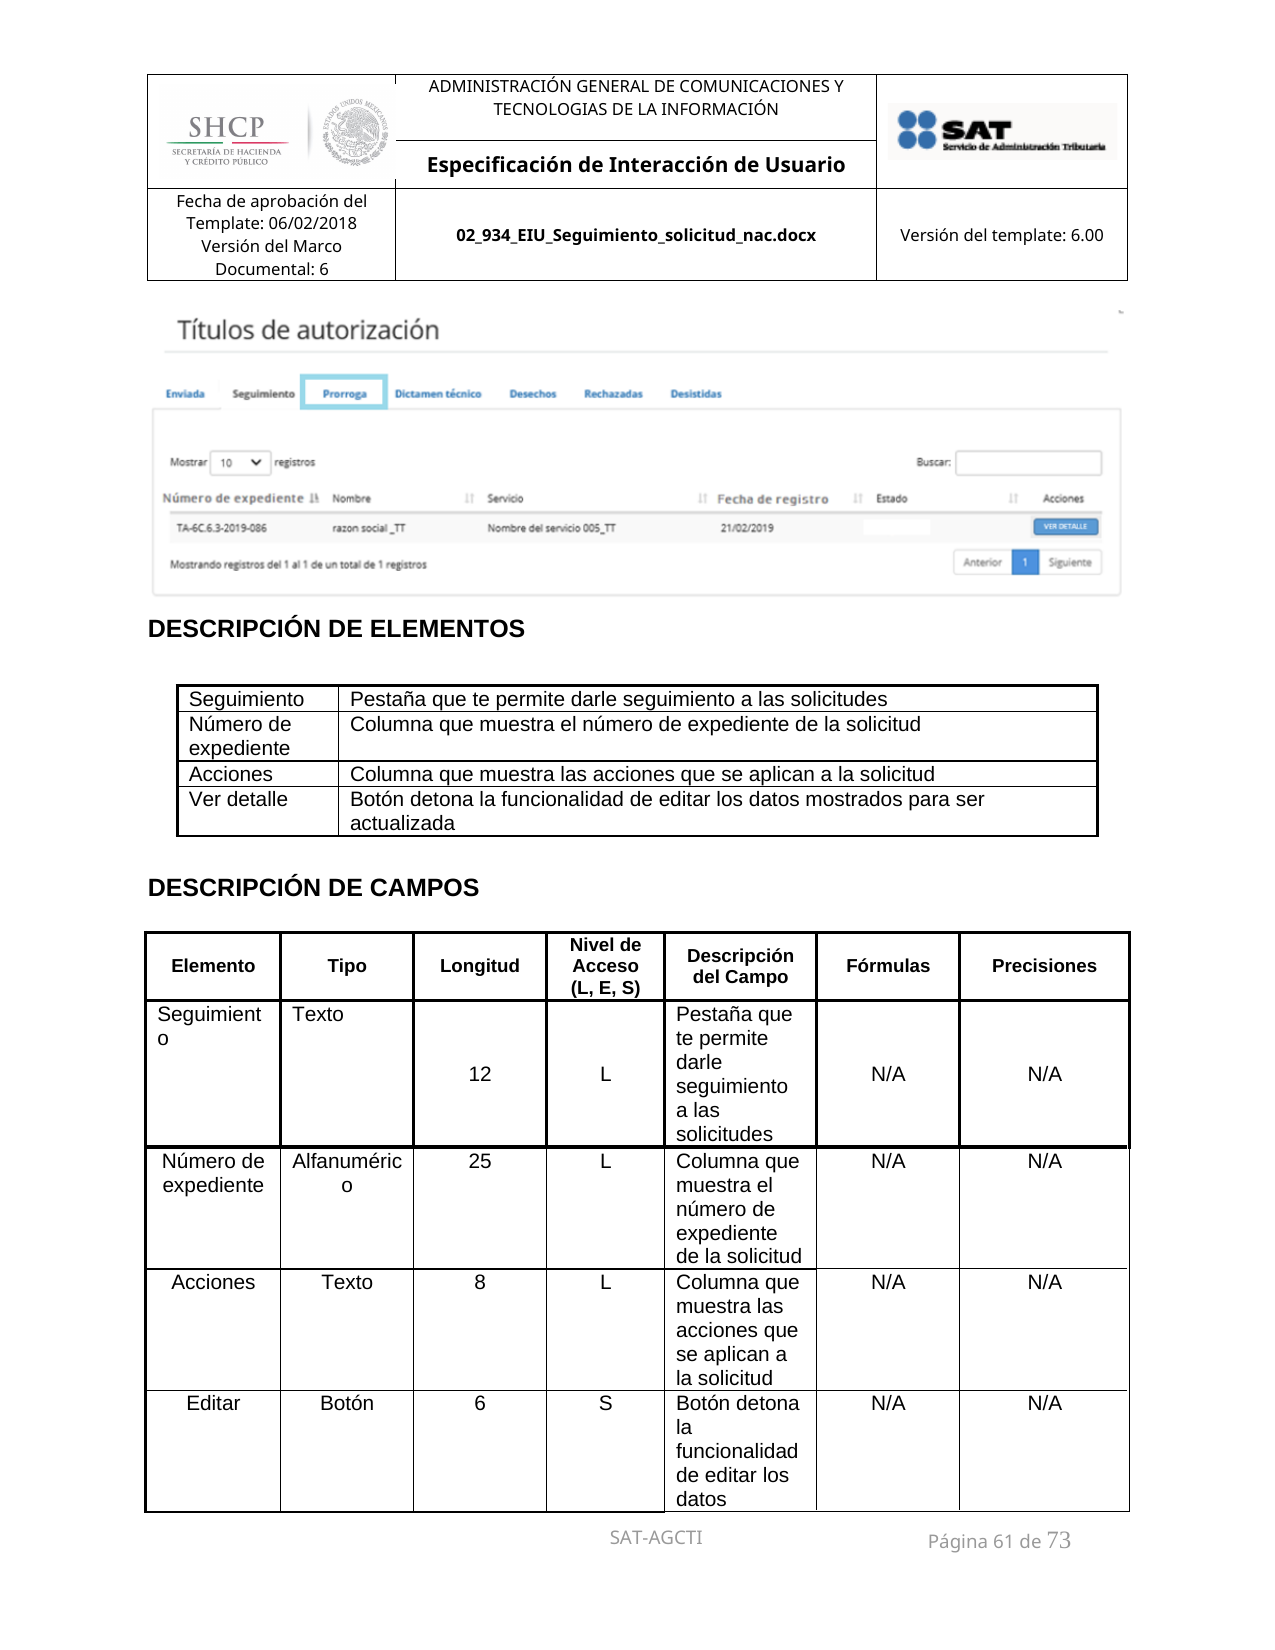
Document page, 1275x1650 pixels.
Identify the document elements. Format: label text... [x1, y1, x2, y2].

table_cell Botón [281, 1391, 413, 1511]
table_cell N/A [960, 1390, 1129, 1511]
table_cell Seguimiento [147, 1002, 279, 1145]
table_cell Texto [282, 1002, 412, 1145]
table_header Seguimiento [179, 687, 338, 711]
table_cell 6 [414, 1391, 546, 1511]
table_cell N/A [816, 1391, 960, 1511]
table_cell Acciones [147, 1270, 280, 1389]
table_header Descripción del Campo [666, 934, 815, 998]
table_header Elemento [147, 934, 279, 998]
table_cell 25 [414, 1149, 546, 1268]
table_header Longitud [415, 934, 545, 998]
table_cell Botón detona la funcionalidad de editar los datos mostrados para ser actualizada [339, 787, 1096, 835]
table_cell N/A [818, 1002, 958, 1145]
table_header Precisiones [961, 934, 1128, 998]
table_cell S [547, 1391, 664, 1511]
table_cell L [547, 1270, 664, 1389]
subtitle Descripción de Campos [148, 873, 1127, 902]
table_header Pestaña que te permite darle seguimiento a las solicitudes [339, 687, 1096, 711]
table_cell N/A [961, 1002, 1128, 1145]
table_cell 12 [415, 1002, 545, 1145]
table_cell Columna que muestra el número de expediente de la solicitud [665, 1149, 816, 1268]
table_cell Pestaña que te permite darle seguimiento a las solicitudes [666, 1002, 815, 1145]
picture [158, 84, 396, 179]
subtitle Descripción de Elementos [148, 614, 1127, 643]
table_cell N/A [817, 1149, 959, 1268]
table_cell Acciones [179, 762, 338, 786]
table_header Tipo [282, 934, 412, 998]
table_cell Botón detona la funcionalidad de editar los datos mostrados para ser actualizada [665, 1391, 816, 1511]
table_cell L [547, 1149, 664, 1268]
table_cell Ver detalle [179, 787, 338, 835]
table_cell Editar [147, 1391, 280, 1511]
table_cell L [548, 1002, 663, 1145]
table_cell Columna que muestra las acciones que se aplican a la solicitud [339, 762, 1096, 786]
table_cell Columna que muestra el número de expediente de la solicitud [339, 712, 1096, 760]
picture [887, 103, 1118, 160]
table_cell N/A [960, 1268, 1129, 1389]
table_cell N/A [960, 1145, 1129, 1268]
table_cell 8 [414, 1270, 546, 1389]
table_cell Columna que muestra las acciones que se aplican a la solicitud [665, 1270, 816, 1389]
table_cell Número de expediente [147, 1149, 280, 1268]
picture [147, 310, 1128, 602]
table_cell Alfanumérico [281, 1149, 413, 1268]
table_cell N/A [817, 1269, 959, 1389]
table_header Fórmulas [818, 934, 958, 998]
table_cell Texto [281, 1270, 413, 1389]
table_header Nivel de Acceso (L, E, S) [548, 934, 663, 998]
table_cell Número de expediente [179, 712, 338, 760]
